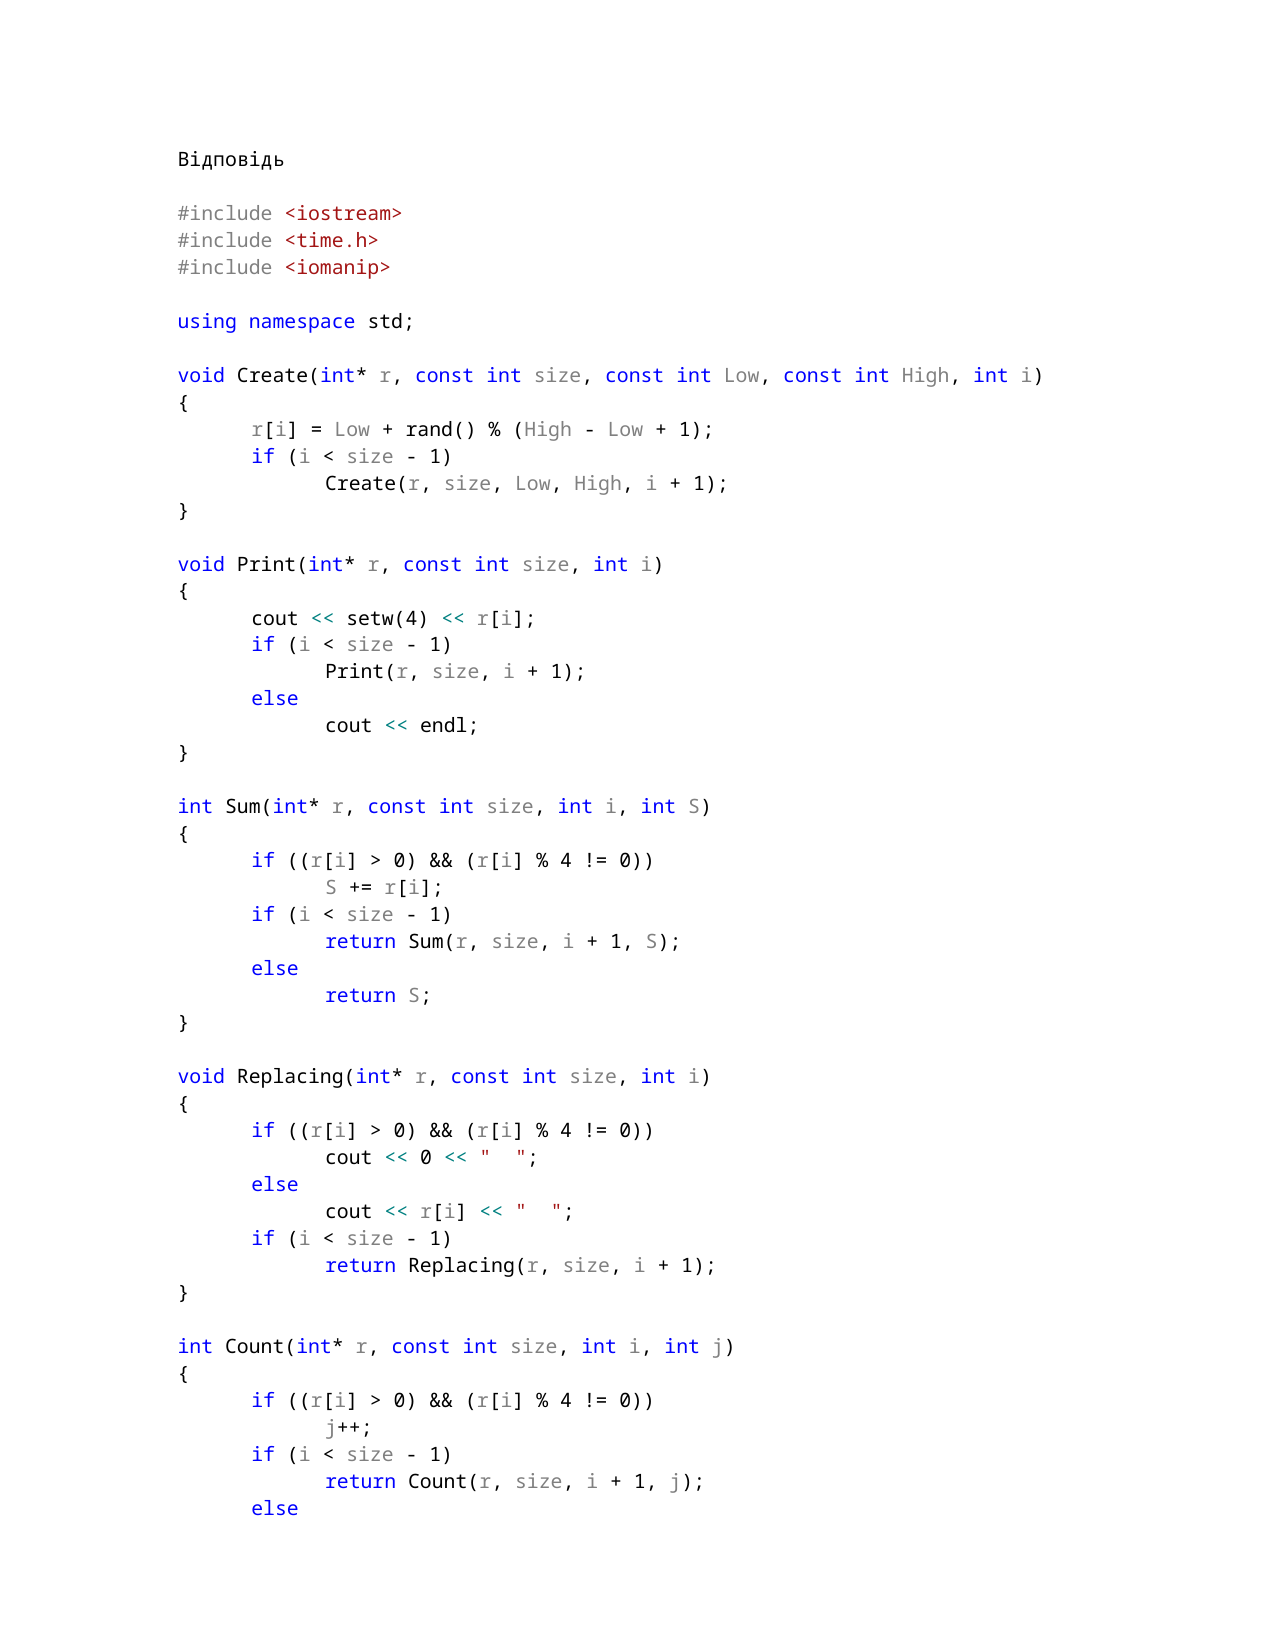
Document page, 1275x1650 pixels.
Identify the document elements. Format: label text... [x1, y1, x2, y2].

text S += r[i]; [177, 873, 1186, 901]
text if (i < size - 1) [177, 901, 1186, 927]
text #include <iostream> [177, 199, 1186, 226]
text { [177, 819, 1186, 847]
text return Replacing(r, size, i + 1); [177, 1251, 1186, 1278]
text void Replacing(int* r, const int size, int i) [177, 1062, 1186, 1089]
text Print(r, size, i + 1); [177, 658, 1186, 685]
text else [177, 1494, 1186, 1521]
text r[i] = Low + rand() % (High - Low + 1); [177, 415, 1186, 442]
text else [177, 685, 1186, 712]
text if (i < size - 1) [177, 442, 1186, 469]
text Відповідь [177, 145, 1186, 172]
text cout << r[i] << " "; [177, 1197, 1186, 1224]
text int Count(int* r, const int size, int i, int j) [177, 1332, 1186, 1359]
text { [177, 577, 1186, 604]
text if (i < size - 1) [177, 631, 1186, 658]
text #include <iomanip> [177, 253, 1186, 280]
text void Print(int* r, const int size, int i) [177, 550, 1186, 577]
text j++; [177, 1413, 1186, 1440]
text if ((r[i] > 0) && (r[i] % 4 != 0)) [177, 847, 1186, 873]
text if ((r[i] > 0) && (r[i] % 4 != 0)) [177, 1116, 1186, 1143]
text else [177, 1170, 1186, 1197]
text cout << 0 << " "; [177, 1143, 1186, 1170]
text if (i < size - 1) [177, 1440, 1186, 1467]
text return Count(r, size, i + 1, j); [177, 1467, 1186, 1494]
text void Create(int* r, const int size, const int Low, const int High, int i) [177, 361, 1186, 388]
text #include <time.h> [177, 226, 1186, 253]
text if ((r[i] > 0) && (r[i] % 4 != 0)) [177, 1386, 1186, 1413]
text { [177, 1089, 1186, 1116]
text return Sum(r, size, i + 1, S); [177, 927, 1186, 954]
text return S; [177, 981, 1186, 1008]
text } [177, 1008, 1186, 1035]
text if (i < size - 1) [177, 1224, 1186, 1251]
text Create(r, size, Low, High, i + 1); [177, 469, 1186, 496]
text using namespace std; [177, 307, 1186, 334]
text { [177, 388, 1186, 415]
text cout << setw(4) << r[i]; [177, 604, 1186, 631]
text } [177, 496, 1186, 523]
text } [177, 1278, 1186, 1305]
text else [177, 954, 1186, 981]
text cout << endl; [177, 712, 1186, 739]
text } [177, 739, 1186, 766]
text int Sum(int* r, const int size, int i, int S) [177, 793, 1186, 819]
text { [177, 1359, 1186, 1386]
